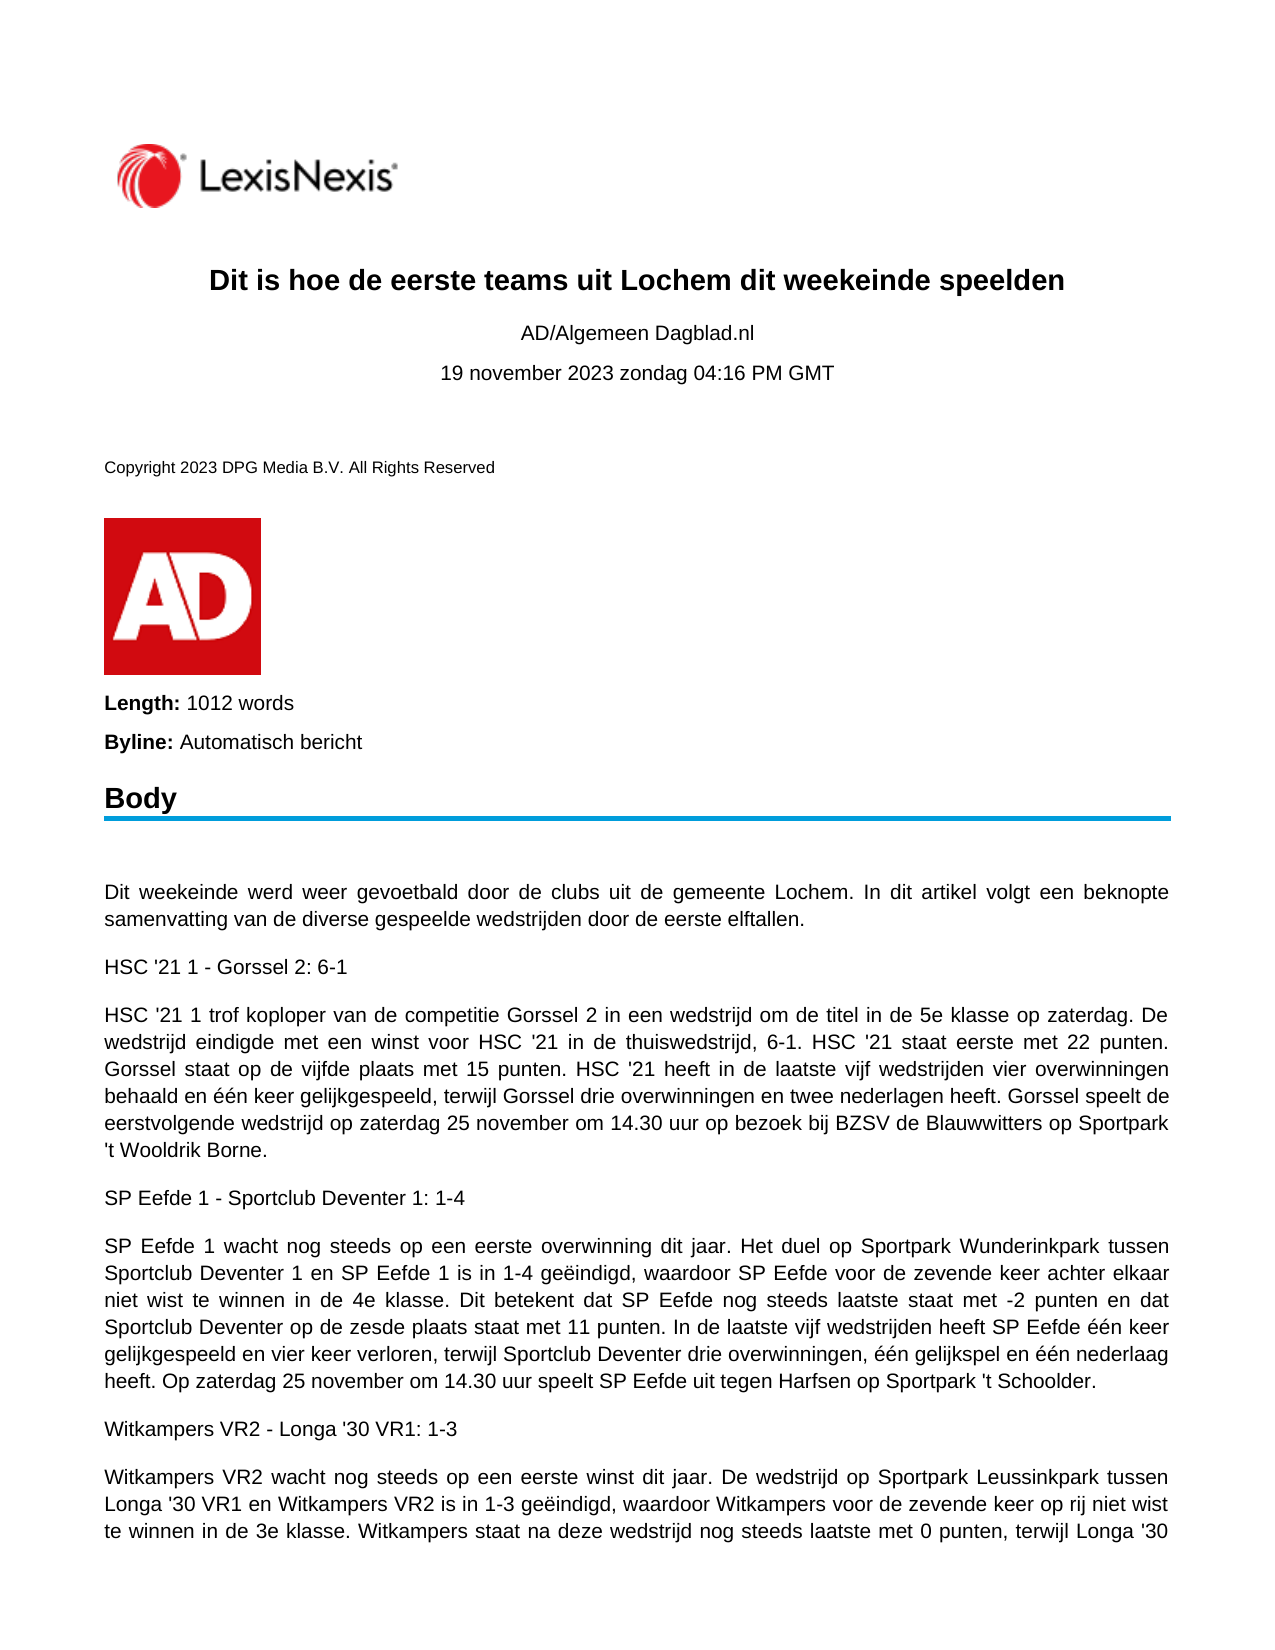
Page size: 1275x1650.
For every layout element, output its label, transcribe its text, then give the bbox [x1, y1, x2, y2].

text SP Eefde 1 wacht nog steeds op een eerste overwinning dit jaar. Het duel op Sportpark Wunderinkpark tussen Sportclub Deventer 1 en SP Eefde 1 is in 1-4 geëindigd, waardoor SP Eefde voor de zevende keer achter elkaar niet wist te winnen in de 4e klasse. Dit betekent dat SP Eefde nog steeds laatste staat met -2 punten en dat Sportclub Deventer op de zesde plaats staat met 11 punten. In de laatste vijf wedstrijden heeft SP Eefde één keer gelijkgespeeld en vier keer verloren, terwijl Sportclub Deventer drie overwinningen, één gelijkspel en één nederlaag heeft. Op zaterdag 25 november om 14.30 uur speelt SP Eefde uit tegen Harfsen op Sportpark 't Schoolder. [104, 1231, 1171, 1393]
picture [104, 144, 412, 208]
text Body [104, 779, 1171, 814]
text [104, 1462, 1171, 1543]
text HSC '21 1 - Gorssel 2: 6-1 [104, 952, 1171, 979]
text AD/Algemeen Dagblad.nl [104, 318, 1171, 345]
text 19 november 2023 zondag 04:16 PM GMT [104, 357, 1171, 384]
text Length: 1012 words [104, 687, 1171, 714]
text Witkampers VR2 - Longa '30 VR1: 1-3 [104, 1414, 1171, 1441]
text Copyright 2023 DPG Media B.V. All Rights Reserved [104, 426, 1171, 477]
subtitle Dit is hoe de eerste teams uit Lochem dit weekeinde speelden [104, 261, 1171, 297]
text Dit weekeinde werd weer gevoetbald door de clubs uit de gemeente Lochem. In dit artikel volgt een beknopte samenvatting van de diverse gespeelde wedstrijden door de eerste elftallen. [104, 877, 1171, 931]
text HSC '21 1 trof koploper van de competitie Gorssel 2 in een wedstrijd om de titel in de 5e klasse op zaterdag. De wedstrijd eindigde met een winst voor HSC '21 in de thuiswedstrijd, 6-1. HSC '21 staat eerste met 22 punten. Gorssel staat op de vijfde plaats met 15 punten. HSC '21 heeft in de laatste vijf wedstrijden vier overwinningen behaald en één keer gelijkgespeeld, terwijl Gorssel drie overwinningen en twee nederlagen heeft. Gorssel speelt de eerstvolgende wedstrijd op zaterdag 25 november om 14.30 uur op bezoek bij BZSV de Blauwwitters op Sportpark 't Wooldrik Borne. [104, 999, 1171, 1162]
picture [104, 518, 261, 675]
text Byline: Automatisch bericht [104, 727, 1171, 754]
text SP Eefde 1 - Sportclub Deventer 1: 1-4 [104, 1183, 1171, 1210]
